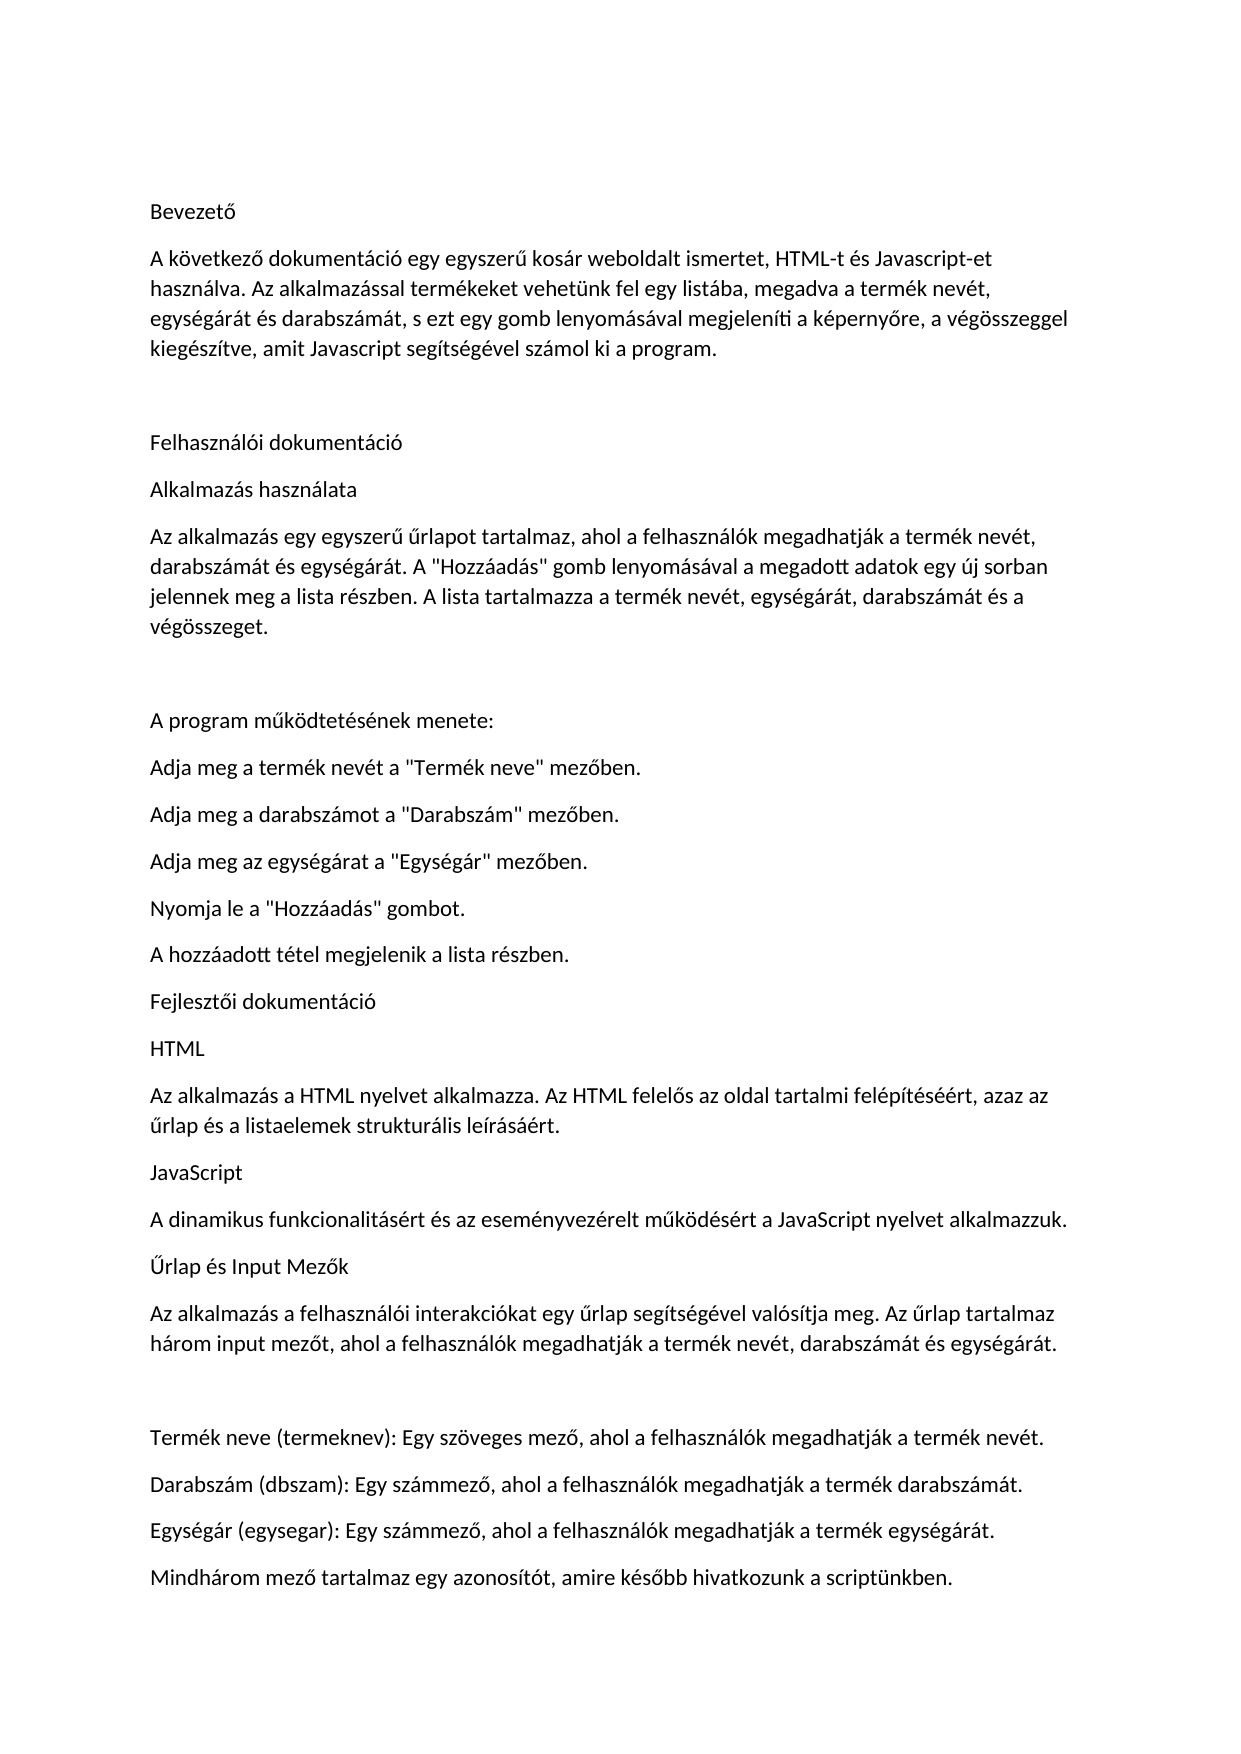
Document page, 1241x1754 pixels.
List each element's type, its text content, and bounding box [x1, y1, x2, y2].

text Alkalmazás használata [150, 475, 1090, 503]
text Nyomja le a "Hozzáadás" gombot. [150, 894, 1090, 922]
text HTML [150, 1034, 1090, 1062]
text Mindhárom mező tartalmaz egy azonosítót, amire később hivatkozunk a scriptünkben. [150, 1563, 1090, 1592]
text A következő dokumentáció egy egyszerű kosár weboldalt ismertet, HTML-t és Javascript-et használva. Az alkalmazással termékeket vehetünk fel egy listába, megadva a termék nevét, egységárát és darabszámát, s ezt egy gomb lenyomásával megjeleníti a képernyőre, a végösszeggel kiegészítve, amit Javascript segítségével számol ki a program. [150, 244, 1090, 362]
text Egységár (egysegar): Egy számmező, ahol a felhasználók megadhatják a termék egységárát. [150, 1517, 1090, 1545]
text Űrlap és Input Mezők [150, 1252, 1090, 1280]
text Felhasználói dokumentáció [150, 428, 1090, 456]
text Adja meg az egységárat a "Egységár" mezőben. [150, 847, 1090, 875]
text Az alkalmazás egy egyszerű űrlapot tartalmaz, ahol a felhasználók megadhatják a termék nevét, darabszámát és egységárát. A "Hozzáadás" gomb lenyomásával a megadott adatok egy új sorban jelennek meg a lista részben. A lista tartalmazza a termék nevét, egységárát, darabszámát és a végösszeget. [150, 522, 1090, 641]
text A program működtetésének menete: [150, 706, 1090, 734]
text Adja meg a darabszámot a "Darabszám" mezőben. [150, 800, 1090, 828]
text Darabszám (dbszam): Egy számmező, ahol a felhasználók megadhatják a termék darabszámát. [150, 1470, 1090, 1498]
text Fejlesztői dokumentáció [150, 987, 1090, 1016]
text Adja meg a termék nevét a "Termék neve" mezőben. [150, 753, 1090, 781]
text Az alkalmazás a felhasználói interakciókat egy űrlap segítségével valósítja meg. Az űrlap tartalmaz három input mezőt, ahol a felhasználók megadhatják a termék nevét, darabszámát és egységárát. [150, 1299, 1090, 1357]
text Bevezető [150, 197, 1090, 225]
text A hozzáadott tétel megjelenik a lista részben. [150, 941, 1090, 969]
text JavaScript [150, 1158, 1090, 1186]
text Az alkalmazás a HTML nyelvet alkalmazza. Az HTML felelős az oldal tartalmi felépítéséért, azaz az űrlap és a listaelemek strukturális leírásáért. [150, 1081, 1090, 1139]
text Termék neve (termeknev): Egy szöveges mező, ahol a felhasználók megadhatják a termék nevét. [150, 1423, 1090, 1451]
text A dinamikus funkcionalitásért és az eseményvezérelt működésért a JavaScript nyelvet alkalmazzuk. [150, 1205, 1090, 1233]
